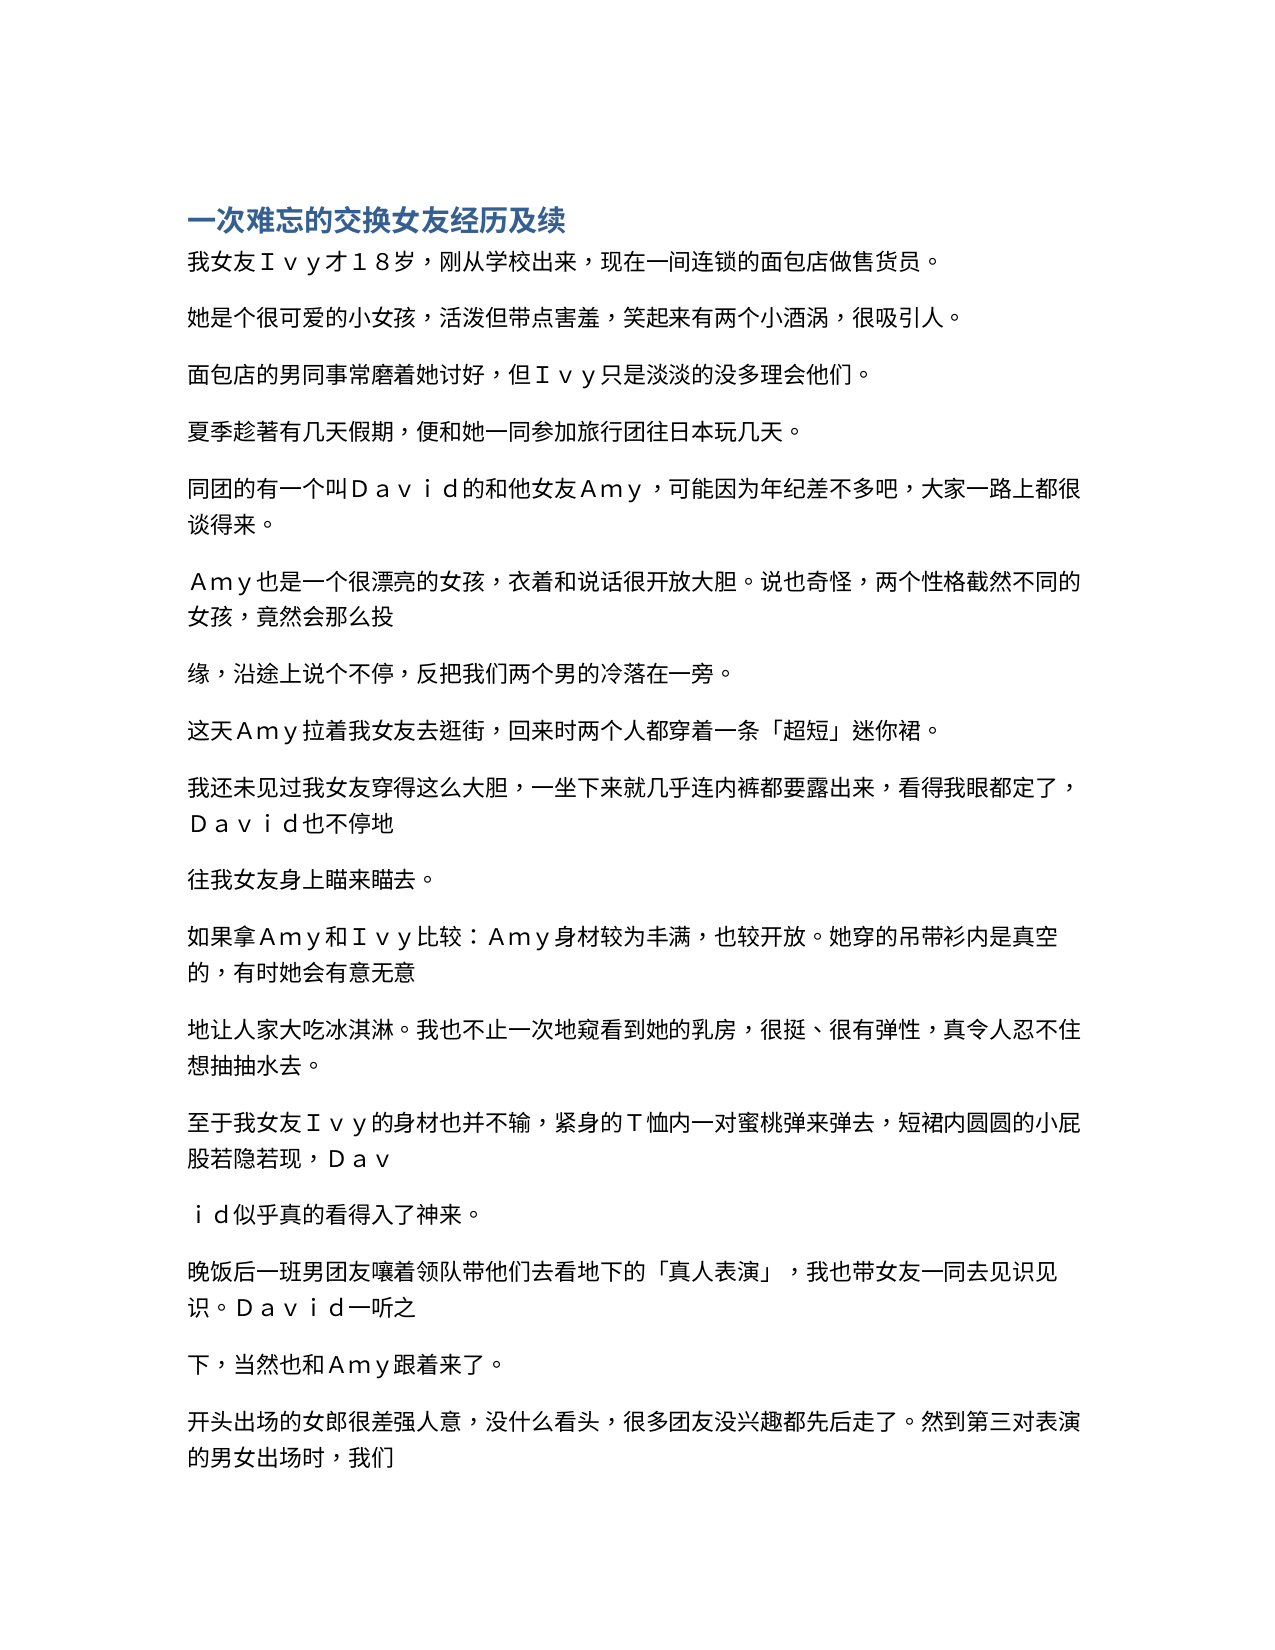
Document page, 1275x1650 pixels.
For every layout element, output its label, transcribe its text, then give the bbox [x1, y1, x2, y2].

text 夏季趁著有几天假期，便和她一同参加旅行团往日本玩几天。 [187, 416, 1087, 447]
text 往我女友身上瞄来瞄去。 [187, 864, 1087, 896]
text 如果拿Ａｍｙ和Ｉｖｙ比较：Ａｍｙ身材较为丰满，也较开放。她穿的吊带衫内是真空的，有时她会有意无意 [187, 921, 1087, 988]
text 晚饭后一班男团友嚷着领队带他们去看地下的「真人表演」，我也带女友一同去见识见识。Ｄａｖｉｄ一听之 [187, 1256, 1087, 1323]
text 至于我女友Ｉｖｙ的身材也并不输，紧身的Ｔ恤内一对蜜桃弹来弹去，短裙内圆圆的小屁股若隐若现，Ｄａｖ [187, 1107, 1087, 1174]
text 地让人家大吃冰淇淋。我也不止一次地窥看到她的乳房，很挺、很有弹性，真令人忍不住想抽抽水去。 [187, 1014, 1087, 1081]
text 缘，沿途上说个不停，反把我们两个男的冷落在一旁。 [187, 658, 1087, 689]
text 我女友Ｉｖｙ才１８岁，刚从学校出来，现在一间连锁的面包店做售货员。 [187, 246, 1087, 277]
text 这天Ａｍｙ拉着我女友去逛街，回来时两个人都穿着一条「超短」迷你裙。 [187, 715, 1087, 746]
text 她是个很可爱的小女孩，活泼但带点害羞，笑起来有两个小酒涡，很吸引人。 [187, 302, 1087, 334]
text 我还未见过我女友穿得这么大胆，一坐下来就几乎连内裤都要露出来，看得我眼都定了，Ｄａｖｉｄ也不停地 [187, 772, 1087, 839]
text 开头出场的女郎很差强人意，没什么看头，很多团友没兴趣都先后走了。然到第三对表演的男女出场时，我们 [187, 1406, 1087, 1473]
text 同团的有一个叫Ｄａｖｉｄ的和他女友Ａｍｙ，可能因为年纪差不多吧，大家一路上都很谈得来。 [187, 473, 1087, 540]
text Ａｍｙ也是一个很漂亮的女孩，衣着和说话很开放大胆。说也奇怪，两个性格截然不同的女孩，竟然会那么投 [187, 565, 1087, 633]
text 面包店的男同事常磨着她讨好，但Ｉｖｙ只是淡淡的没多理会他们。 [187, 359, 1087, 390]
text 下，当然也和Ａｍｙ跟着来了。 [187, 1349, 1087, 1380]
text ｉｄ似乎真的看得入了神来。 [187, 1199, 1087, 1231]
subtitle 一次难忘的交换女友经历及续 [187, 200, 1087, 240]
